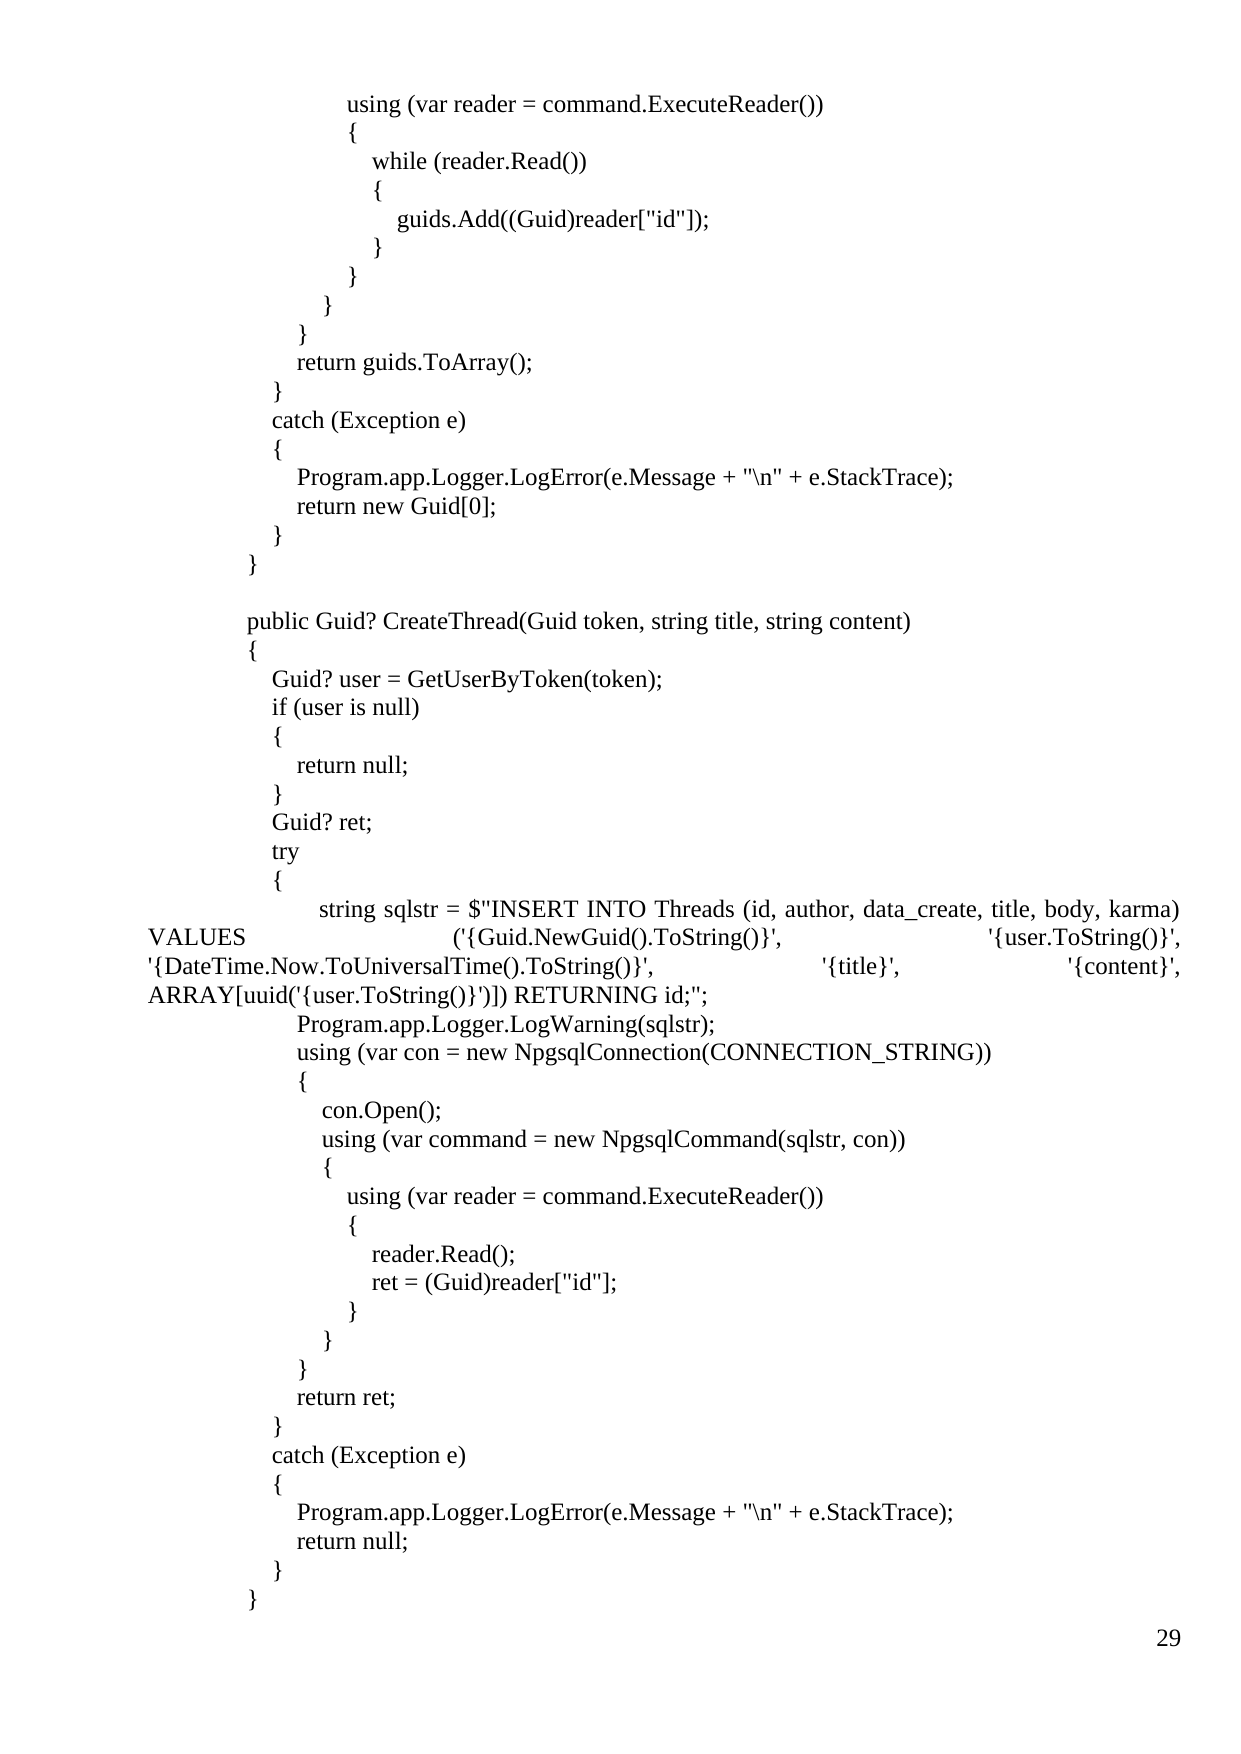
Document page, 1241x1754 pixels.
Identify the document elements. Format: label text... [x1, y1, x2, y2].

text Guid? user = GetUserByToken(token); [148, 664, 1181, 692]
text return null; [148, 750, 1181, 779]
text } [148, 549, 1181, 577]
text { [148, 1152, 1181, 1181]
text } [148, 1354, 1181, 1382]
text } [148, 376, 1181, 405]
text guids.Add((Guid)reader["id"]); [148, 204, 1181, 232]
text Program.app.Logger.LogError(e.Message + "\n" + e.StackTrace); [148, 462, 1181, 491]
text { [148, 1469, 1181, 1497]
text } [148, 1411, 1181, 1440]
text return guids.ToArray(); [148, 347, 1181, 376]
text { [148, 1210, 1181, 1239]
text if (user is null) [148, 692, 1181, 721]
text { [148, 635, 1181, 664]
text public Guid? CreateThread(Guid token, string title, string content) [148, 606, 1181, 635]
text catch (Exception e) [148, 1440, 1181, 1469]
text while (reader.Read()) [148, 146, 1181, 175]
text using (var con = new NpgsqlConnection(CONNECTION_STRING)) [148, 1037, 1181, 1066]
text Program.app.Logger.LogError(e.Message + "\n" + e.StackTrace); [148, 1497, 1181, 1526]
text using (var reader = command.ExecuteReader()) [148, 1181, 1181, 1210]
text } [148, 1325, 1181, 1354]
text } [148, 261, 1181, 290]
text } [148, 290, 1181, 319]
text using (var command = new NpgsqlCommand(sqlstr, con)) [148, 1124, 1181, 1152]
text Guid? ret; [148, 807, 1181, 836]
text catch (Exception e) [148, 405, 1181, 434]
text { [148, 117, 1181, 146]
text { [148, 865, 1181, 894]
text using (var reader = command.ExecuteReader()) [148, 89, 1181, 117]
text ret = (Guid)reader["id"]; [148, 1267, 1181, 1296]
text string sqlstr = $"INSERT INTO Threads (id, author, data_create, title, body, karma) VALUES ('{Guid.NewGuid().ToString()}', '{user.ToString()}', '{DateTime.Now.ToUniversalTime().ToString()}', '{title}', '{content}', ARRAY[uuid('{user.ToString()}')]) RETURNING id;"; [148, 894, 1181, 1009]
text { [148, 175, 1181, 204]
text } [148, 520, 1181, 549]
text } [148, 1296, 1181, 1325]
text reader.Read(); [148, 1239, 1181, 1267]
text try [148, 836, 1181, 865]
text Program.app.Logger.LogWarning(sqlstr); [148, 1009, 1181, 1037]
text { [148, 434, 1181, 462]
text } [148, 232, 1181, 261]
text return new Guid[0]; [148, 491, 1181, 520]
text } [148, 1555, 1181, 1584]
text return null; [148, 1526, 1181, 1555]
text } [148, 319, 1181, 347]
text return ret; [148, 1382, 1181, 1411]
text } [148, 1584, 1181, 1612]
text con.Open(); [148, 1095, 1181, 1124]
text { [148, 721, 1181, 750]
text { [148, 1066, 1181, 1095]
text } [148, 779, 1181, 807]
